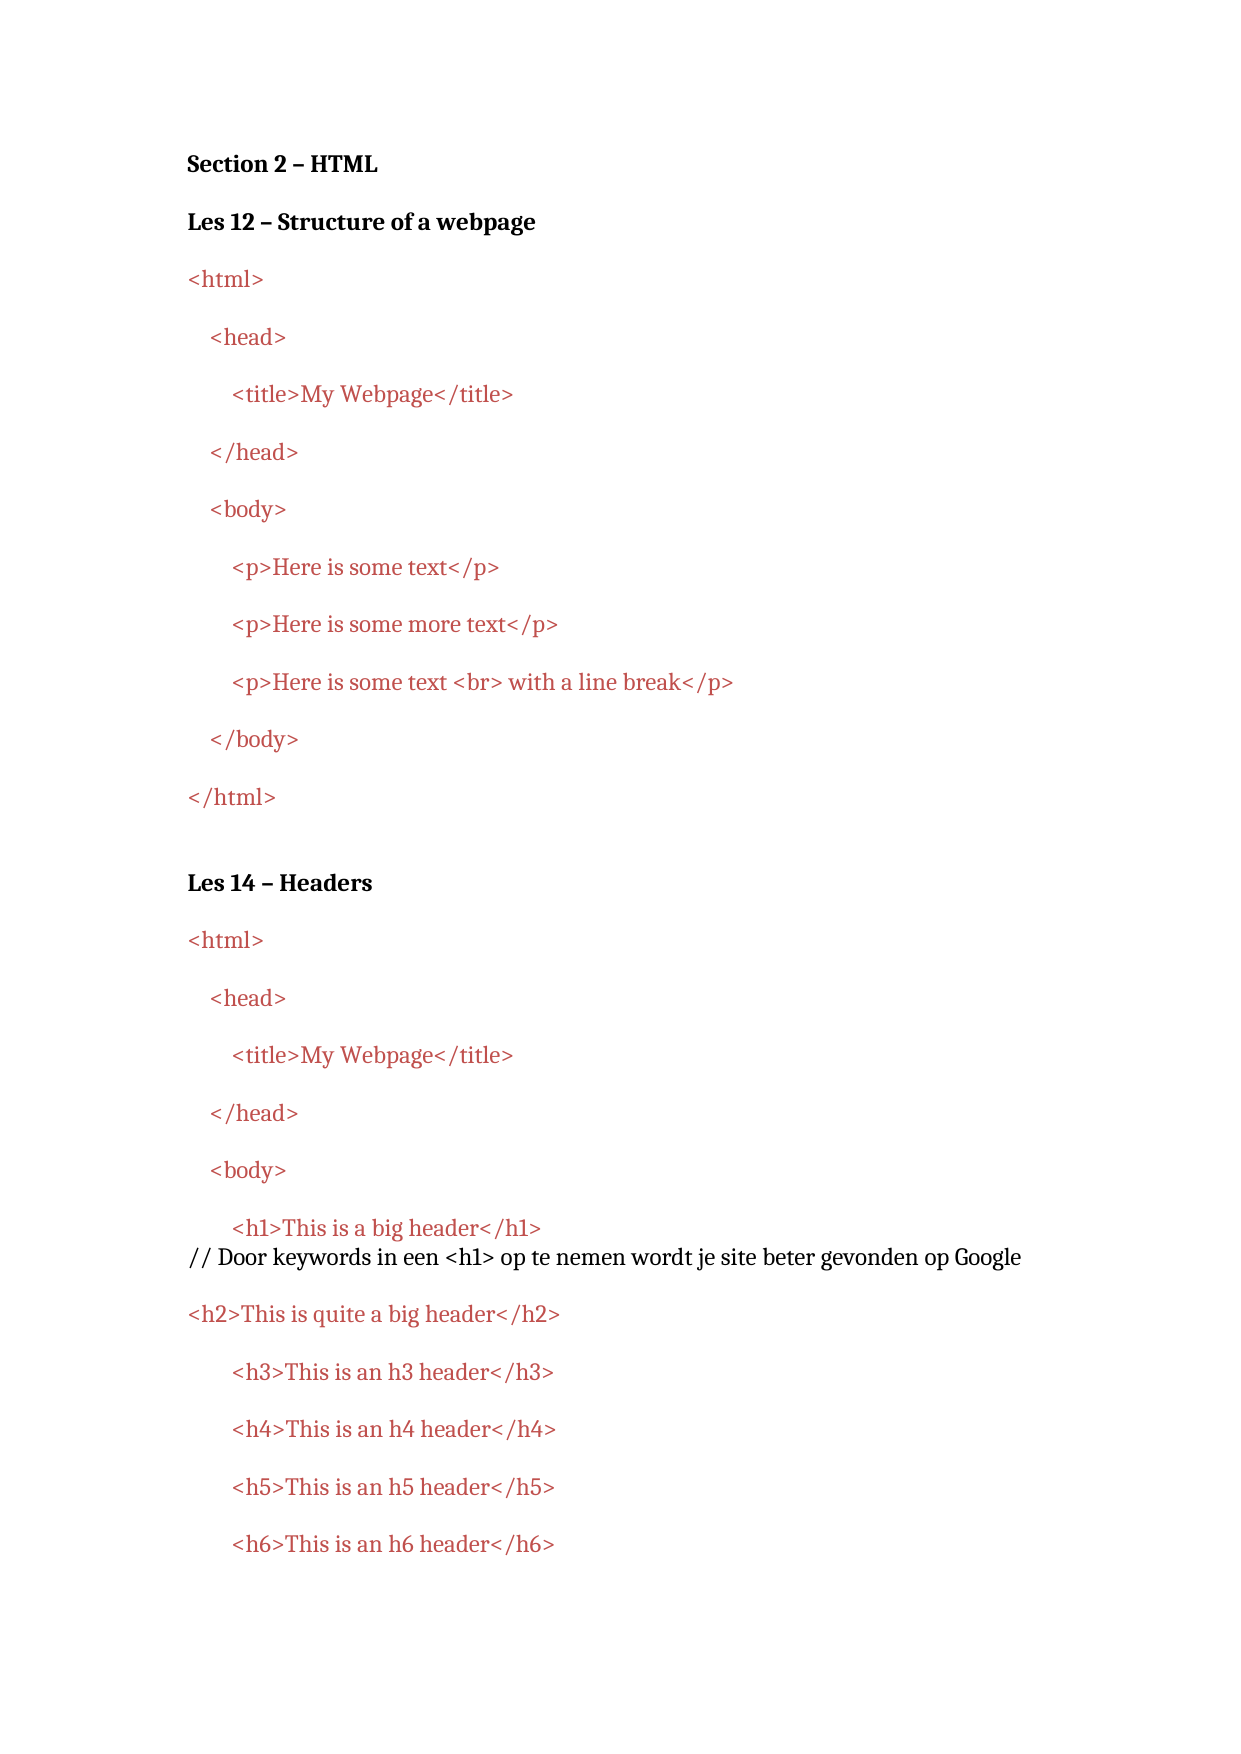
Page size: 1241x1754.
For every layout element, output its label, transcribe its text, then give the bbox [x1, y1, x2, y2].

text <h6>This is an h6 header</h6> [187, 1530, 1053, 1559]
text <h2>This is quite a big header</h2> [187, 1300, 1053, 1329]
text <h1>This is a big header</h1> [187, 1214, 1053, 1242]
text <p>Here is some text <br> with a line break</p> [187, 667, 1053, 696]
text <p>Here is some text</p> [187, 552, 1053, 581]
text <title>My Webpage</title> [187, 380, 1053, 409]
text <title>My Webpage</title> [187, 1041, 1053, 1070]
text </head> [187, 437, 1053, 466]
text <body> [187, 495, 1053, 524]
text <h3>This is an h3 header</h3> [187, 1357, 1053, 1386]
text // Door keywords in een <h1> op te nemen wordt je site beter gevonden op Google [187, 1242, 1053, 1271]
text <body> [187, 1156, 1053, 1185]
text </head> [187, 1099, 1053, 1127]
text <html> [187, 265, 1053, 294]
text <head> [187, 322, 1053, 351]
text Les 14 – Headers [187, 869, 1053, 897]
text <p>Here is some more text</p> [187, 610, 1053, 639]
text Section 2 – HTML [187, 150, 1053, 179]
text <h4>This is an h4 header</h4> [187, 1415, 1053, 1444]
text <html> [187, 926, 1053, 955]
text <head> [187, 984, 1053, 1012]
text </body> [187, 725, 1053, 754]
text <h5>This is an h5 header</h5> [187, 1472, 1053, 1501]
text Les 12 – Structure of a webpage [187, 207, 1053, 236]
text </html> [187, 782, 1053, 811]
